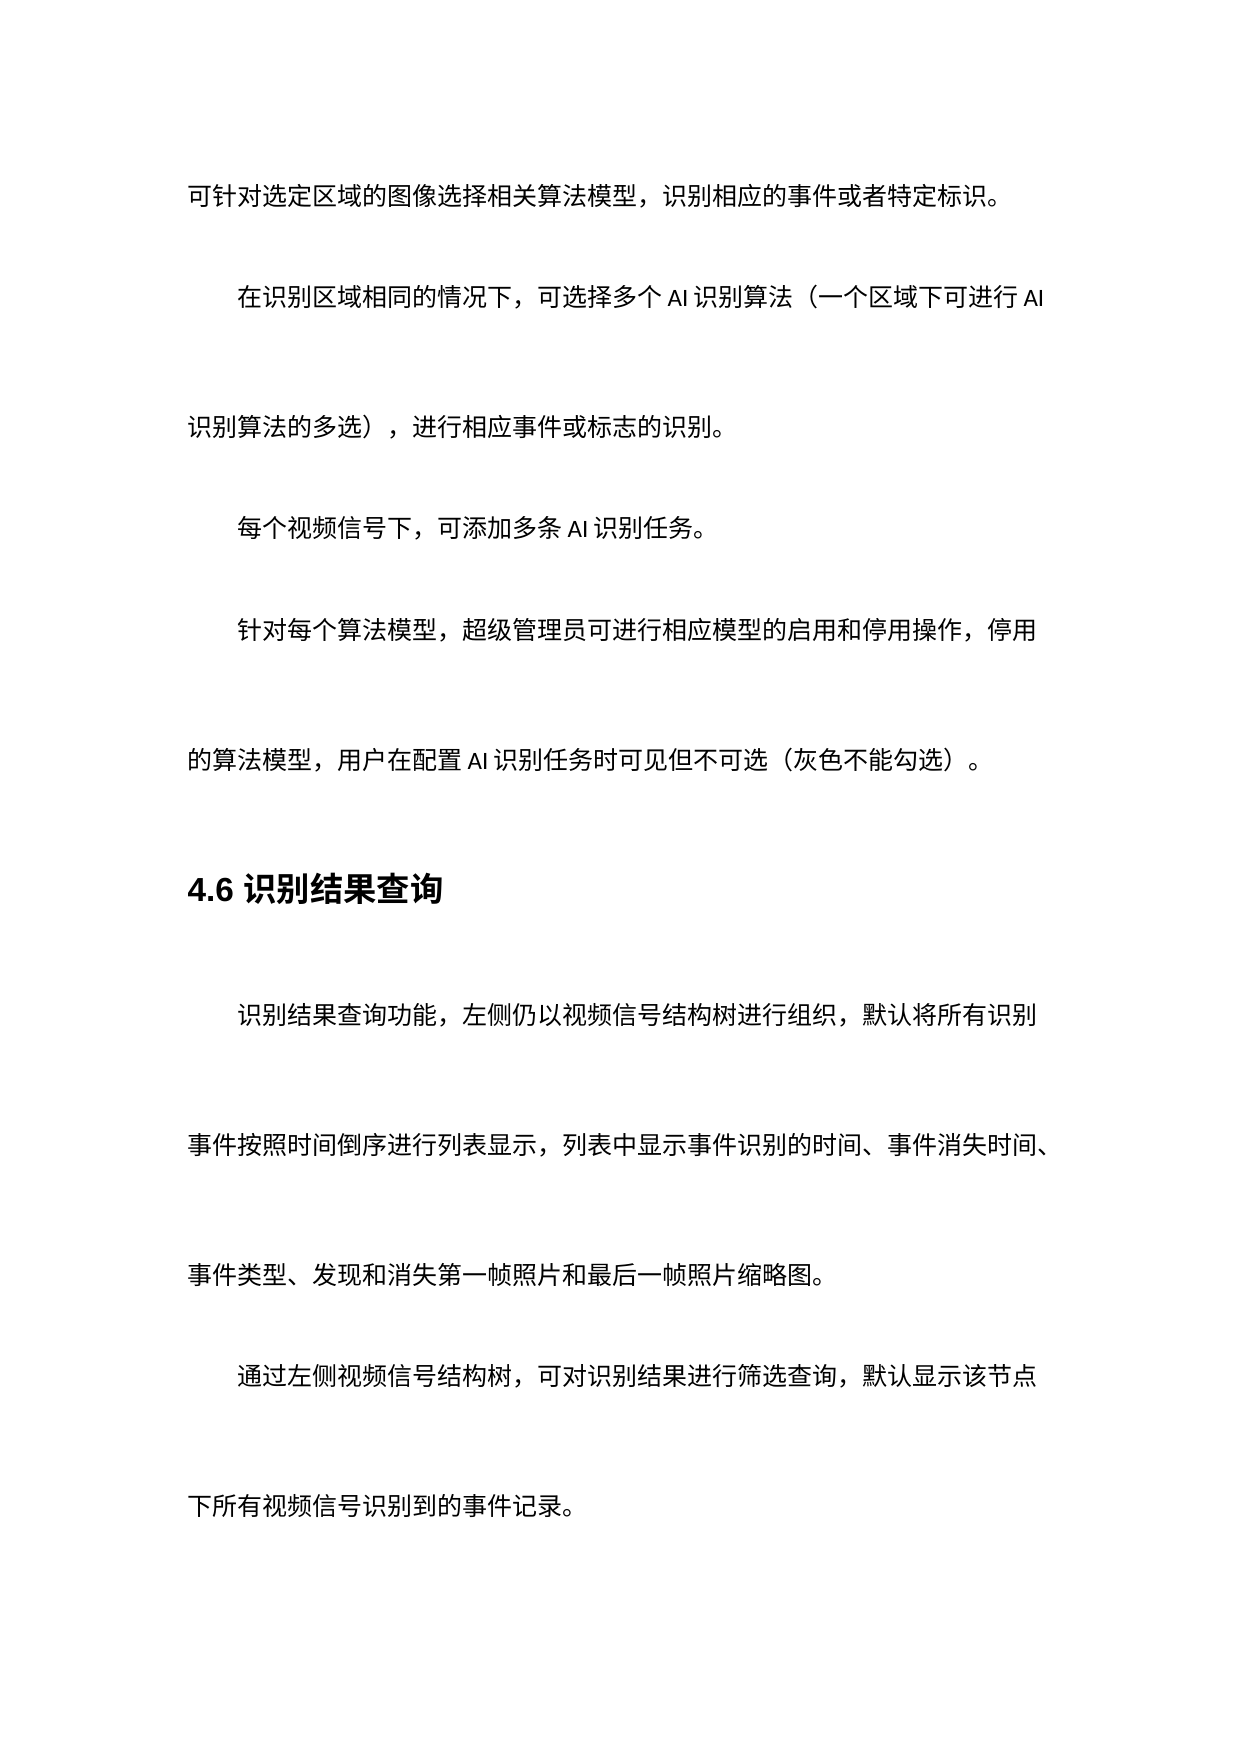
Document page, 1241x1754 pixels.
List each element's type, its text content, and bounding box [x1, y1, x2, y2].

text 在识别区域相同的情况下，可选择多个AI识别算法（一个区域下可进行AI识别算法的多选），进行相应事件或标志的识别。 [187, 263, 1053, 458]
subtitle 4.6 识别结果查询 [187, 854, 1053, 919]
text 针对每个算法模型，超级管理员可进行相应模型的启用和停用操作，停用的算法模型，用户在配置AI识别任务时可见但不可选（灰色不能勾选）。 [187, 596, 1053, 791]
text 识别结果查询功能，左侧仍以视频信号结构树进行组织，默认将所有识别事件按照时间倒序进行列表显示，列表中显示事件识别的时间、事件消失时间、事件类型、发现和消失第一帧照片和最后一帧照片缩略图。 [187, 981, 1053, 1306]
text 通过左侧视频信号结构树，可对识别结果进行筛选查询，默认显示该节点下所有视频信号识别到的事件记录。 [187, 1342, 1053, 1537]
text 每个视频信号下，可添加多条AI识别任务。 [187, 494, 1053, 559]
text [187, 162, 1053, 227]
